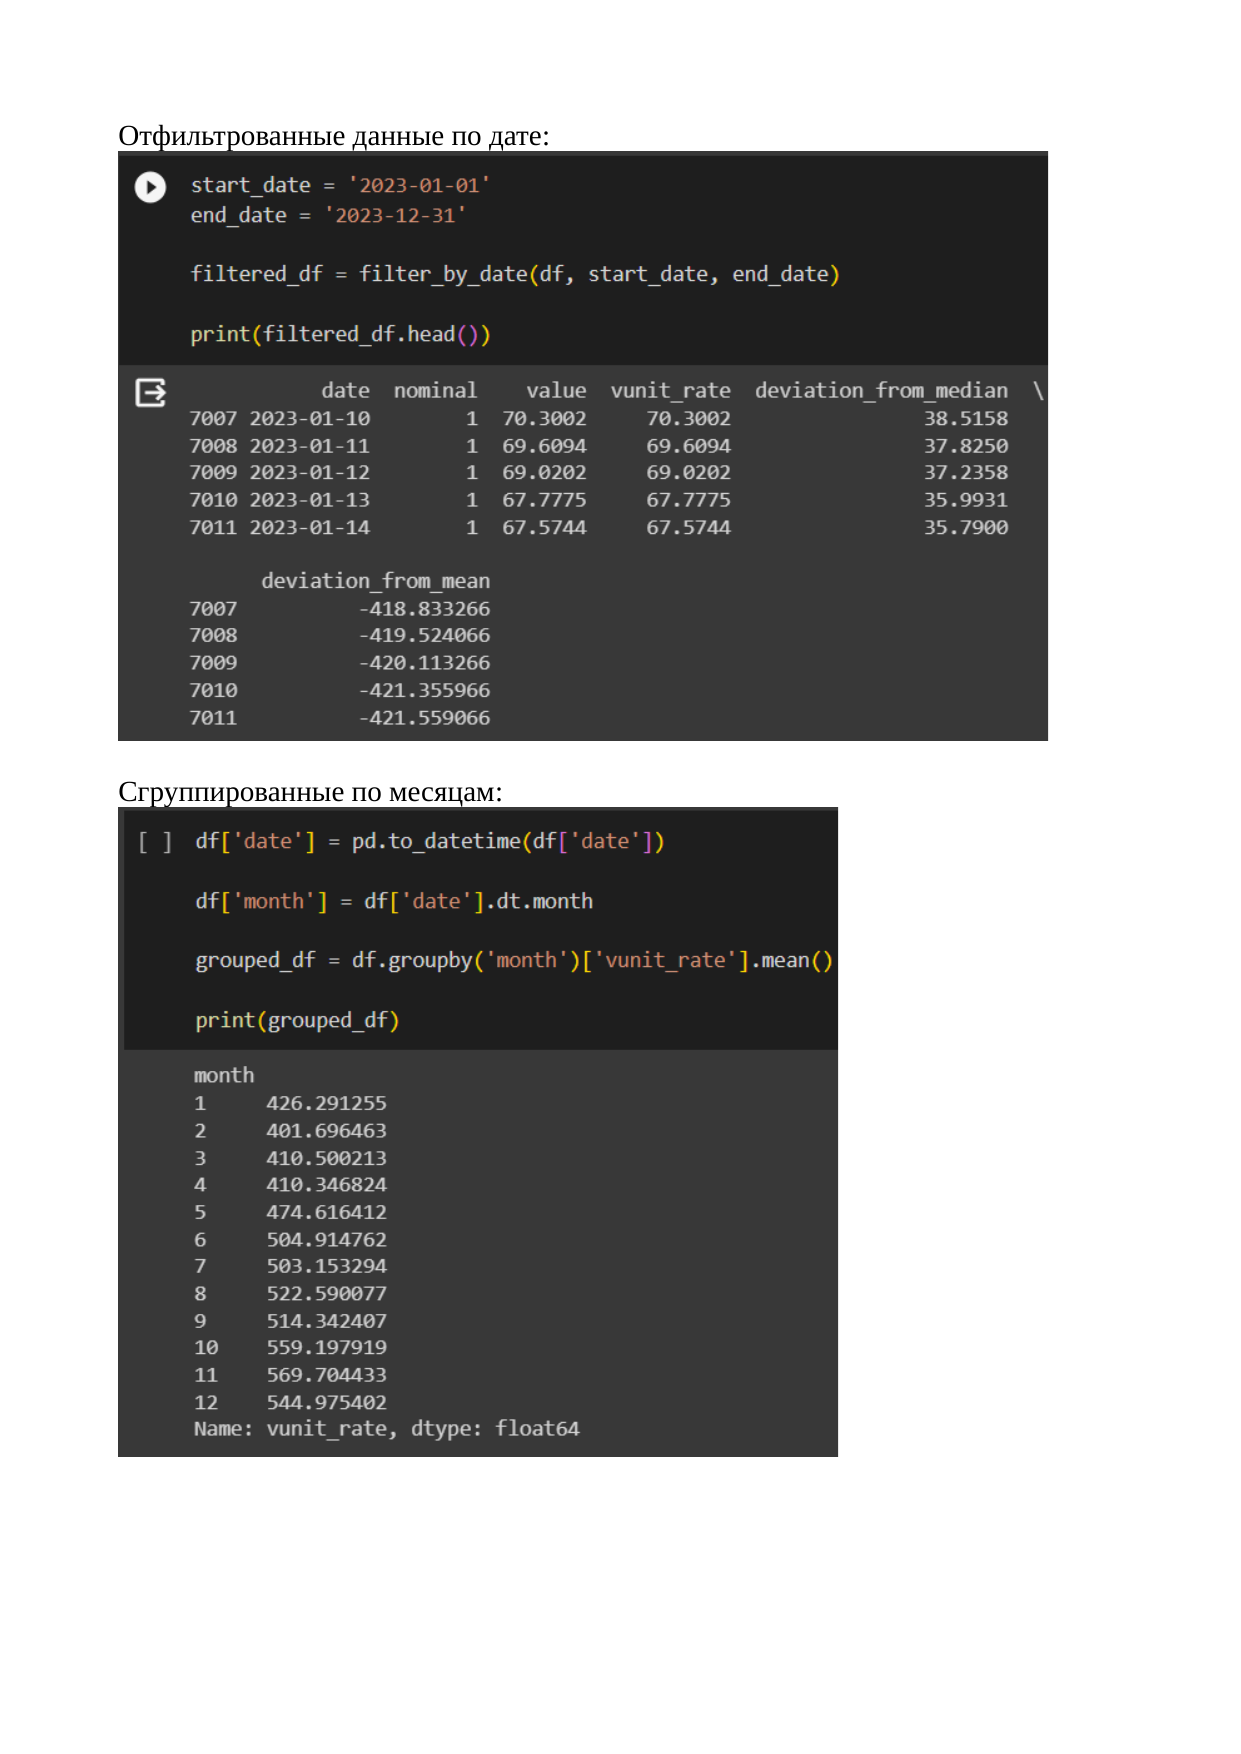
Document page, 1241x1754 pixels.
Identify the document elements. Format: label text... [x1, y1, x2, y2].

text Сгруппированные по месяцам: [118, 774, 1122, 807]
picture [118, 151, 1049, 741]
picture [118, 807, 839, 1457]
text Отфильтрованные данные по дате: [118, 118, 1122, 152]
